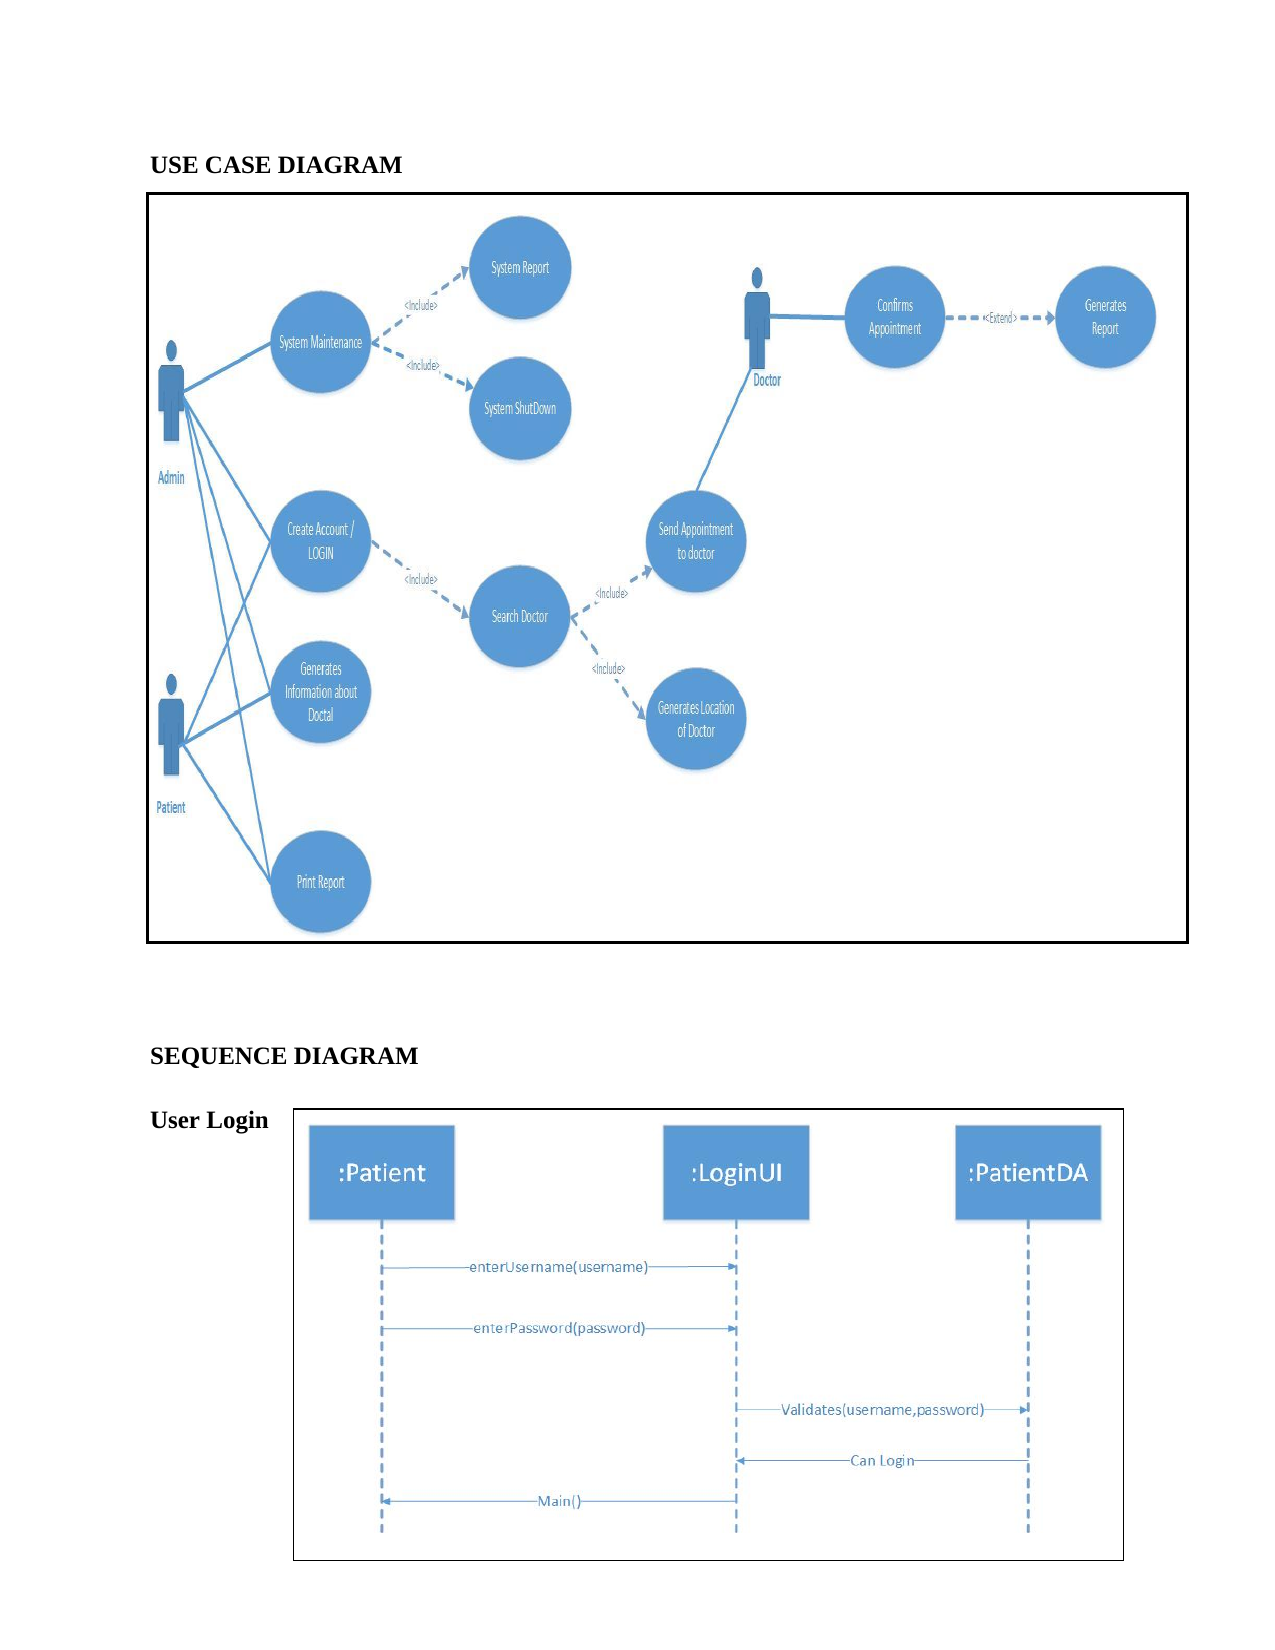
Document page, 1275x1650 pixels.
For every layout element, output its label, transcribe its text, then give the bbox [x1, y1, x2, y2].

text SEQUENCE DIAGRAM [150, 1041, 1125, 1069]
picture [304, 1123, 1106, 1533]
text USE CASE DIAGRAM [150, 150, 1125, 179]
picture [150, 213, 1160, 941]
text User Login [150, 1105, 1125, 1133]
